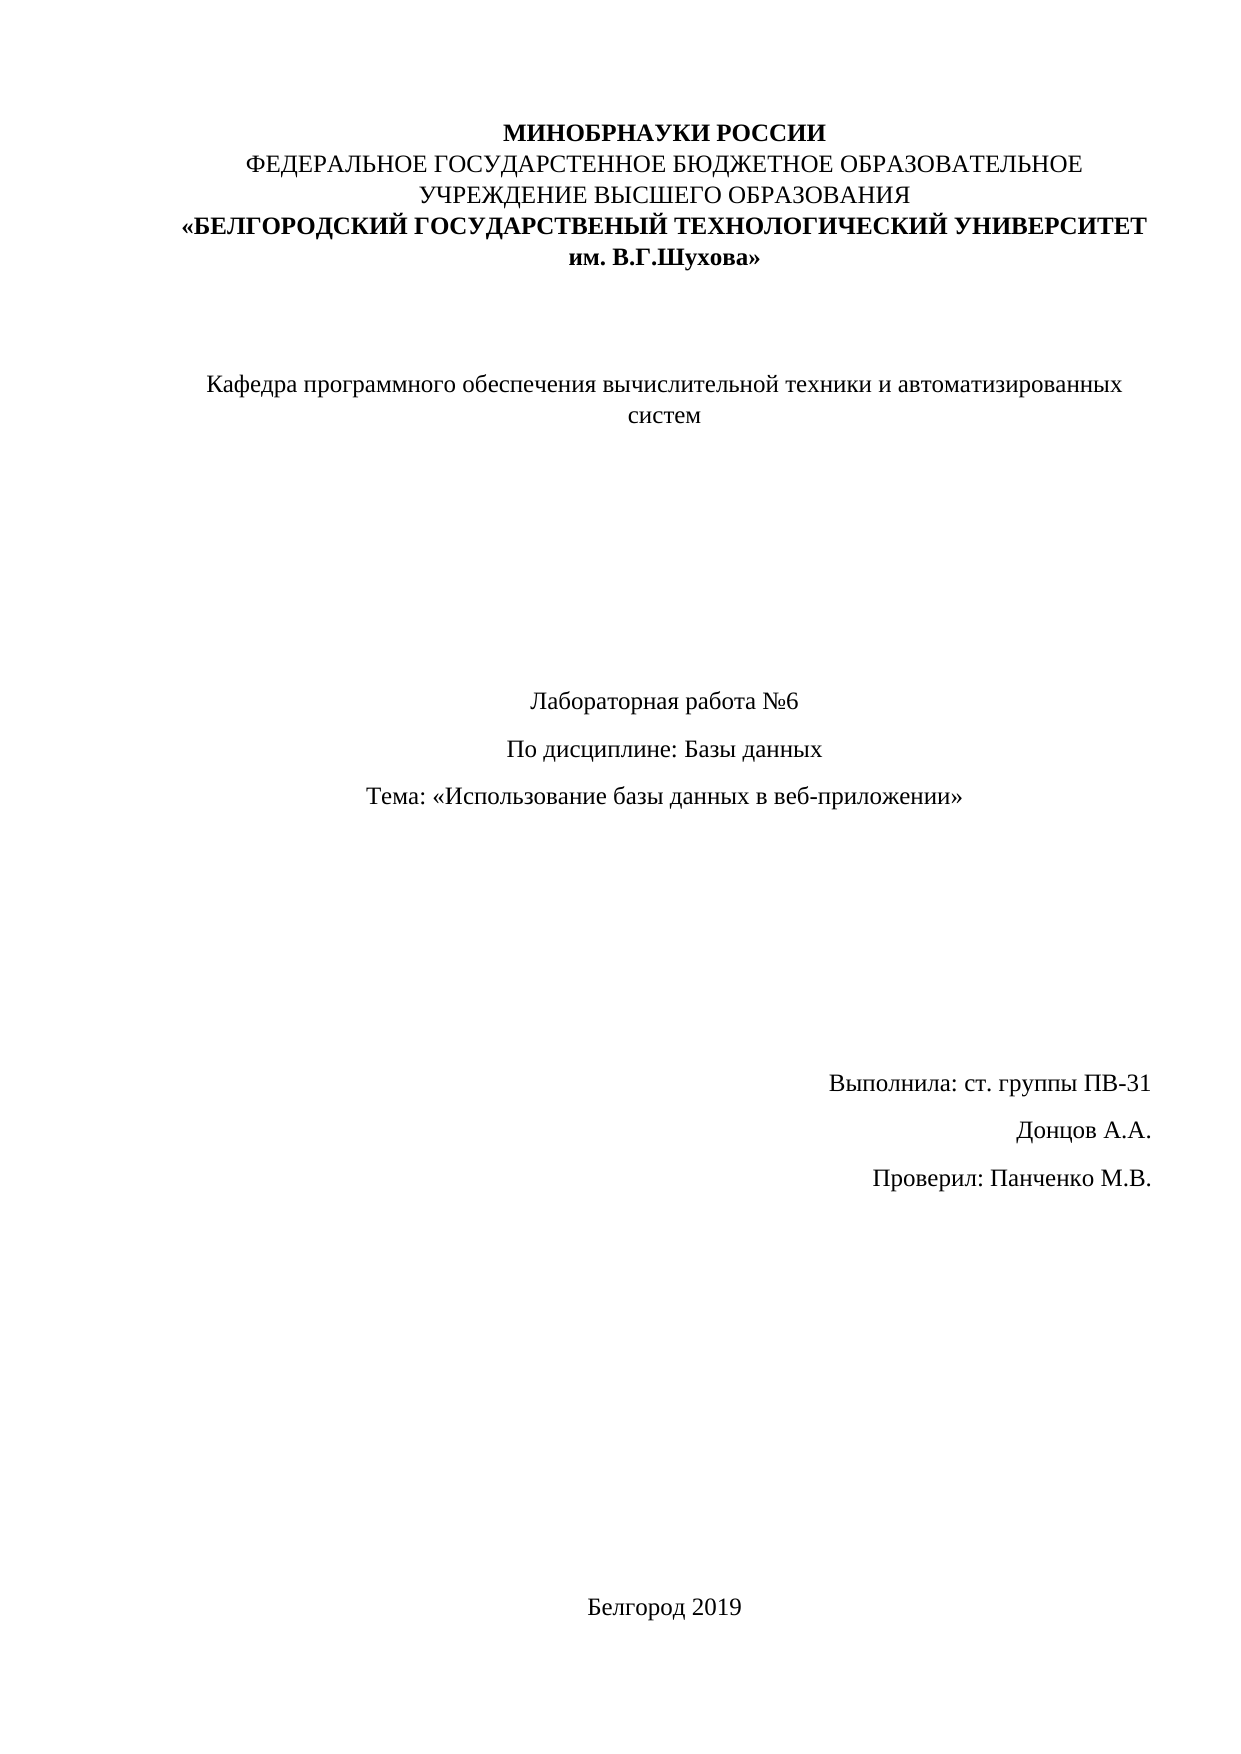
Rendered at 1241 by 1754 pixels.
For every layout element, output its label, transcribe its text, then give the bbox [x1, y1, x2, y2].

text «БЕЛГОРОДСКИЙ ГОСУДАРСТВЕНЫЙ ТЕХНОЛОГИЧЕСКИЙ УНИВЕРСИТЕТ им. В.Г.Шухова» [177, 211, 1152, 271]
text ФЕДЕРАЛЬНОЕ ГОСУДАРСТЕННОЕ БЮДЖЕТНОЕ ОБРАЗОВАТЕЛЬНОЕ УЧРЕЖДЕНИЕ ВЫСШЕГО ОБРАЗОВАНИЯ [177, 149, 1152, 209]
text МИНОБРНАУКИ РОССИИ [177, 118, 1152, 147]
text Проверил: Панченко М.В. [767, 1163, 1152, 1192]
text Выполнила: ст. группы ПВ-31 [767, 1068, 1152, 1096]
text Кафедра программного обеспечения вычислительной техники и автоматизированных систем [177, 369, 1152, 428]
text По дисциплине: Базы данных [177, 734, 1152, 762]
text Донцов А.А. [767, 1115, 1152, 1144]
text Белгород 2019 [177, 1592, 1152, 1621]
text Тема: «Использование базы данных в веб-приложении» [177, 781, 1152, 810]
text Лабораторная работа №6 [177, 686, 1152, 715]
